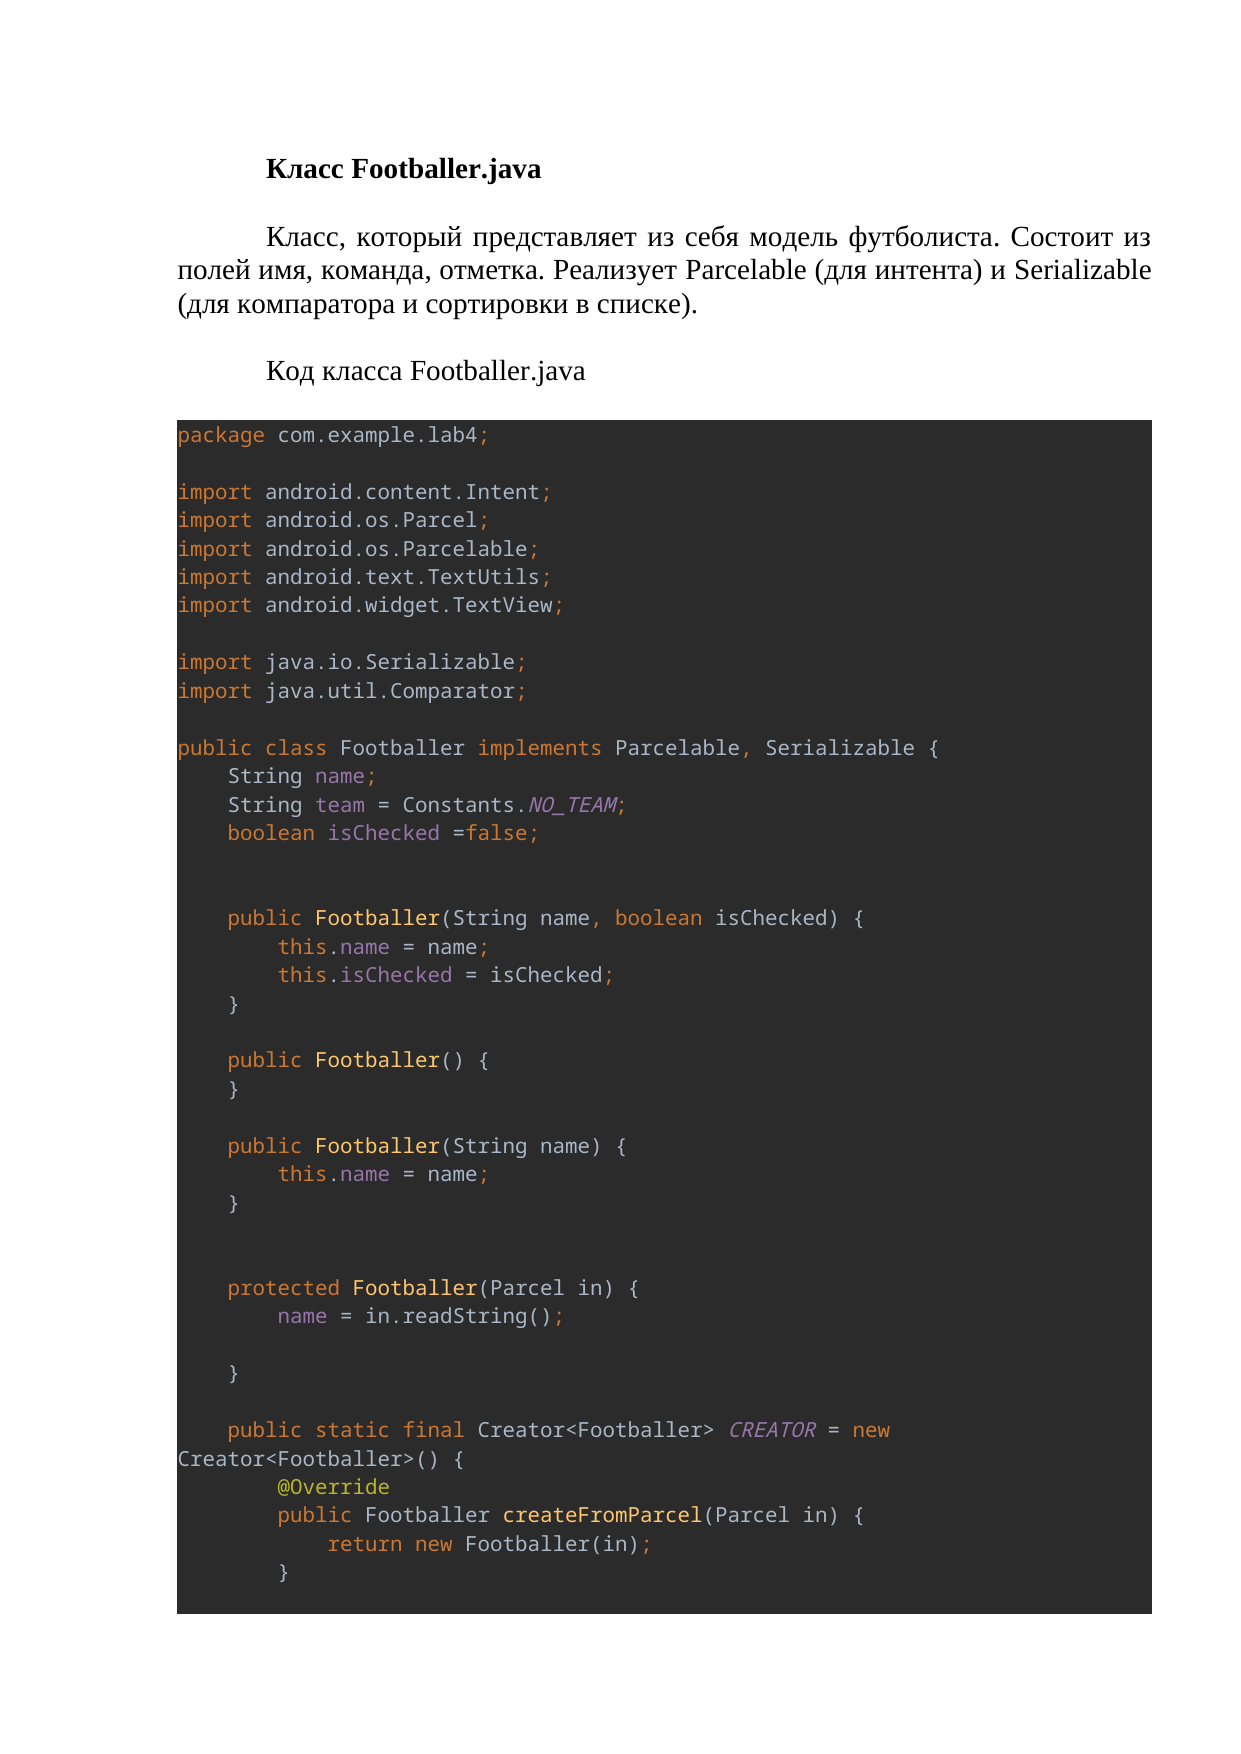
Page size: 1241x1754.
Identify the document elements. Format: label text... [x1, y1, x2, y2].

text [177, 420, 1152, 1614]
text Код класса Footballer.java [177, 353, 1152, 386]
text Класс, который представляет из себя модель футболиста. Состоит из полей имя, команда, отметка. Реализует Parcelable (для интента) и Serializable (для компаратора и сортировки в списке). [177, 219, 1152, 319]
text Класс Footballer.java [177, 152, 1152, 185]
